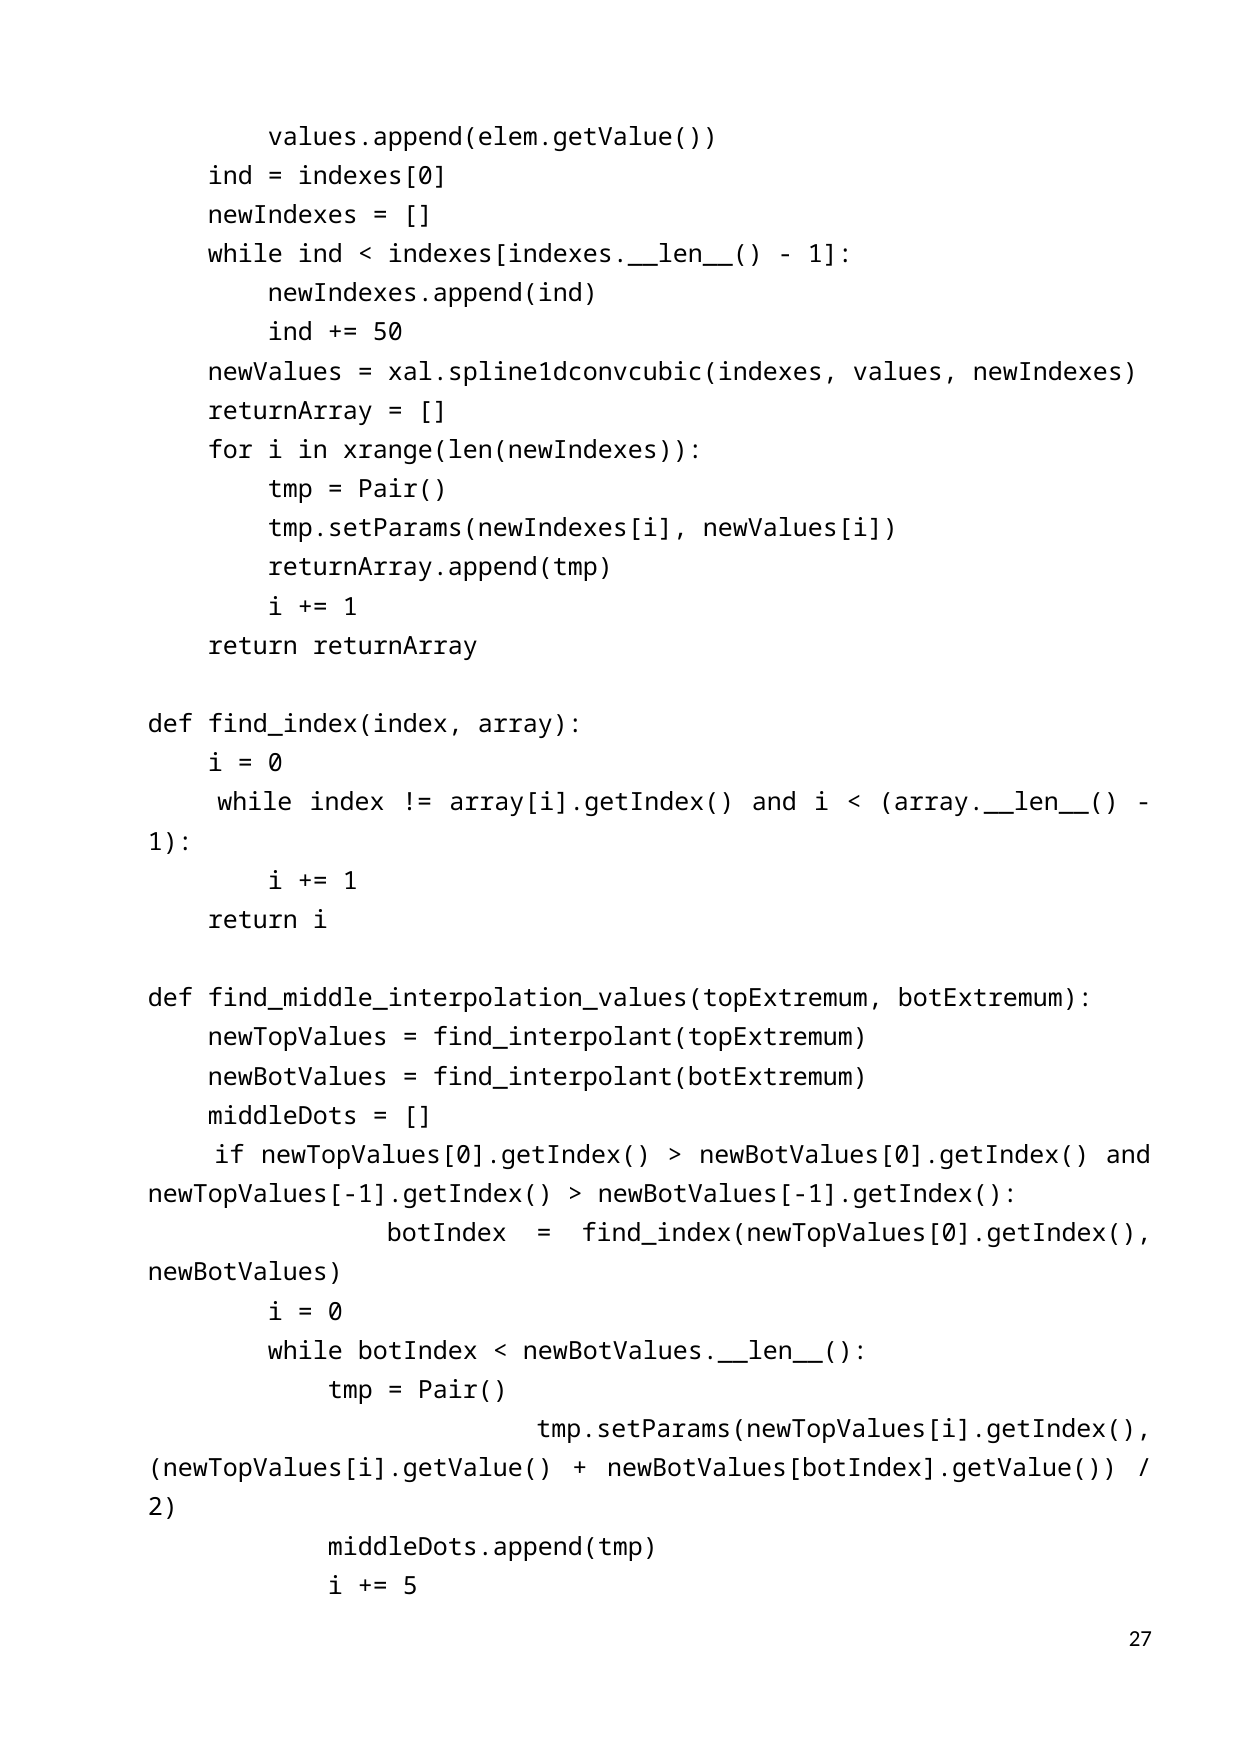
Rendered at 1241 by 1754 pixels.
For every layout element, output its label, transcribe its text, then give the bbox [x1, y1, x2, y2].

list def find_index(index, array): [148, 706, 1152, 740]
list if newTopValues[0].getIndex() > newBotValues[0].getIndex() and newTopValues[-1].getIndex() > newBotValues[-1].getIndex(): [148, 1136, 1152, 1210]
list newIndexes.append(ind) [148, 275, 1152, 309]
list middleDots.append(tmp) [148, 1528, 1152, 1562]
list def find_middle_interpolation_values(topExtremum, botExtremum): [148, 980, 1152, 1014]
list newBotValues = find_interpolant(botExtremum) [148, 1058, 1152, 1092]
list tmp.setParams(newIndexes[i], newValues[i]) [148, 510, 1152, 544]
list i += 5 [148, 1567, 1152, 1601]
list i = 0 [148, 1293, 1152, 1327]
list tmp = Pair() [148, 1371, 1152, 1406]
list return returnArray [148, 627, 1152, 661]
list while botIndex < newBotValues.__len__(): [148, 1332, 1152, 1366]
list i += 1 [148, 588, 1152, 622]
list for i in xrange(len(newIndexes)): [148, 431, 1152, 466]
list botIndex = find_index(newTopValues[0].getIndex(), newBotValues) [148, 1215, 1152, 1288]
list returnArray = [] [148, 392, 1152, 426]
list while index != array[i].getIndex() and i < (array.__len__() - 1): [148, 784, 1152, 857]
list i += 1 [148, 862, 1152, 896]
list i = 0 [148, 745, 1152, 779]
list tmp.setParams(newTopValues[i].getIndex(), (newTopValues[i].getValue() + newBotValues[botIndex].getValue()) / 2) [148, 1411, 1152, 1523]
list values.append(elem.getValue()) [148, 118, 1152, 152]
list return i [148, 901, 1152, 936]
list ind += 50 [148, 314, 1152, 348]
list ind = indexes[0] [148, 157, 1152, 191]
list newIndexes = [] [148, 196, 1152, 231]
list while ind < indexes[indexes.__len__() - 1]: [148, 236, 1152, 270]
list newValues = xal.spline1dconvcubic(indexes, values, newIndexes) [148, 353, 1152, 387]
list returnArray.append(tmp) [148, 549, 1152, 583]
list newTopValues = find_interpolant(topExtremum) [148, 1019, 1152, 1053]
list middleDots = [] [148, 1097, 1152, 1131]
list tmp = Pair() [148, 471, 1152, 505]
